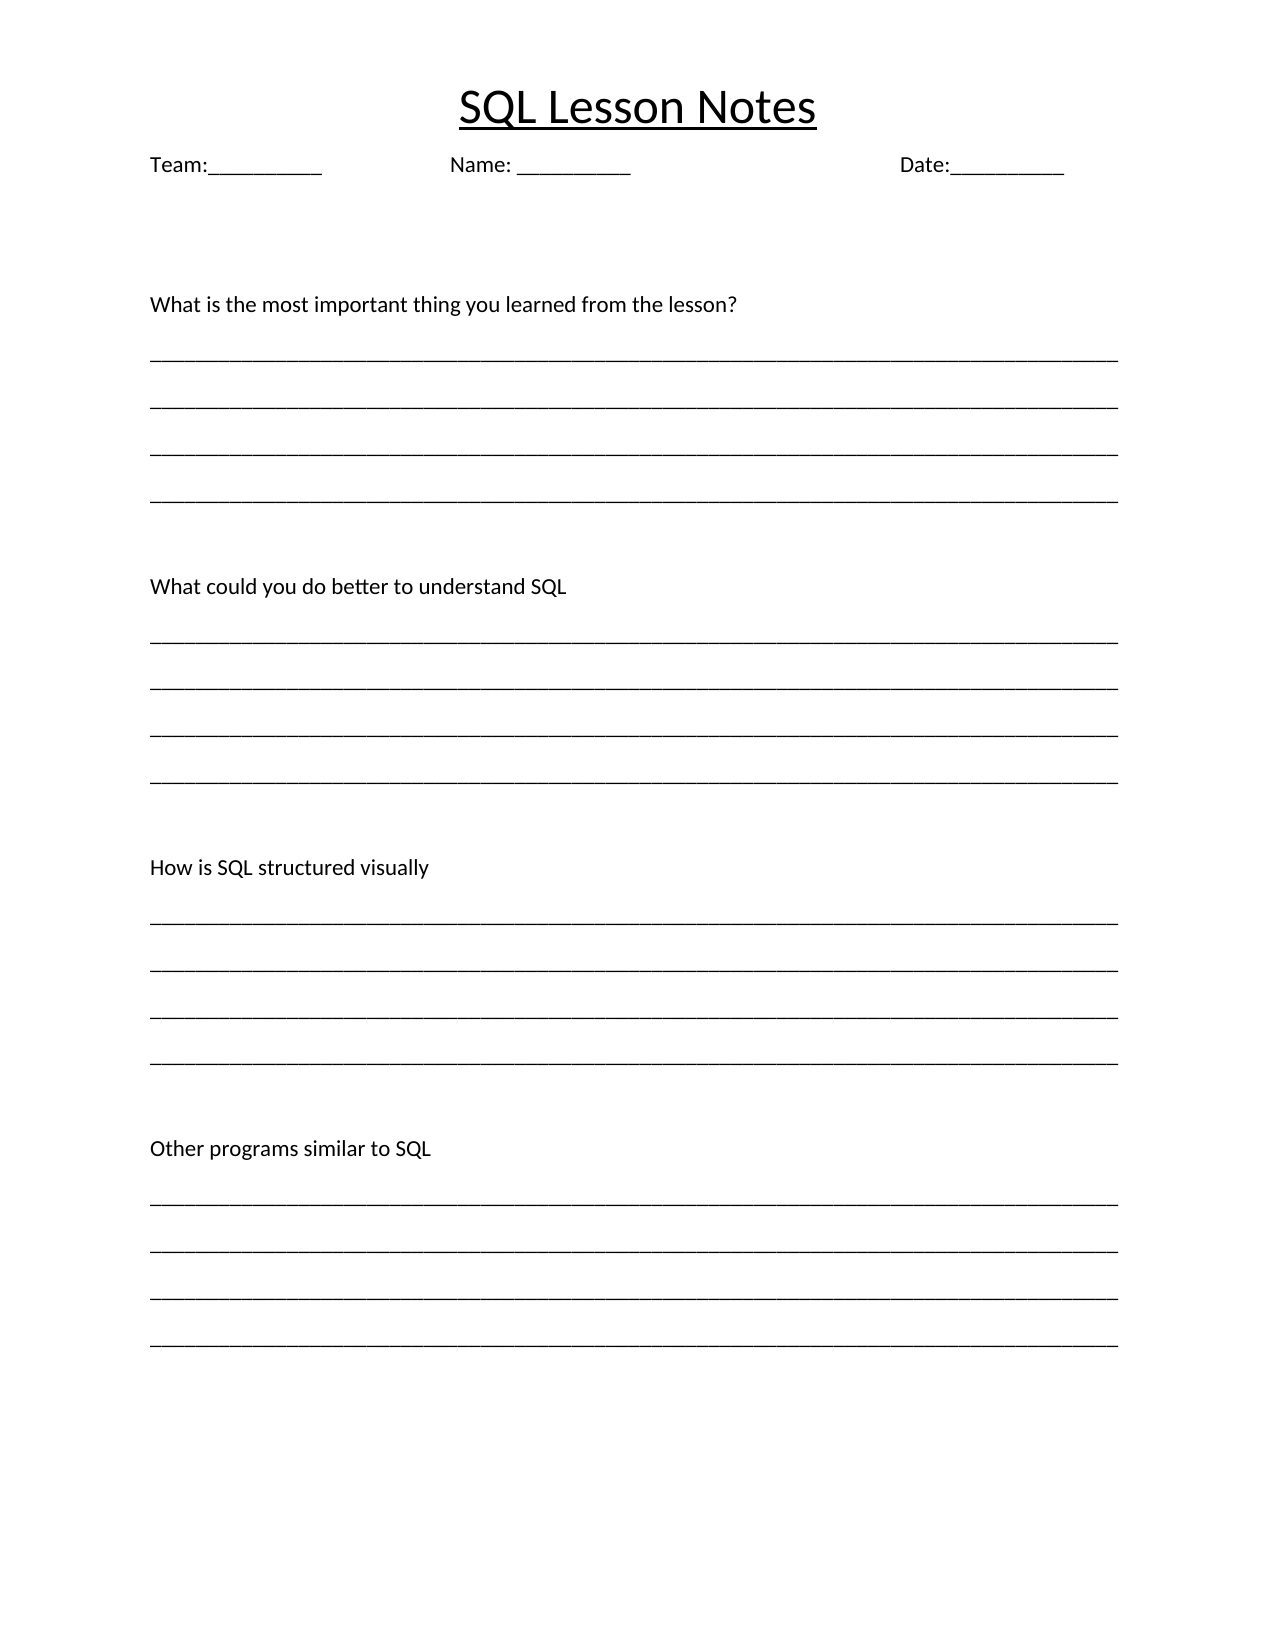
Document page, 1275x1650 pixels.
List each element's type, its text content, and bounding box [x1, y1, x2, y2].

text _____________________________________________________________________________________ [150, 1322, 1125, 1350]
text _____________________________________________________________________________________ [150, 994, 1125, 1022]
text _____________________________________________________________________________________ [150, 712, 1125, 741]
text What could you do better to understand SQL [150, 572, 1125, 600]
text _____________________________________________________________________________________ [150, 619, 1125, 647]
text Other programs similar to SQL [150, 1134, 1125, 1162]
text _____________________________________________________________________________________ [150, 431, 1125, 459]
text _____________________________________________________________________________________ [150, 1228, 1125, 1256]
text _____________________________________________________________________________________ [150, 1275, 1125, 1303]
text _____________________________________________________________________________________ [150, 1041, 1125, 1069]
text _____________________________________________________________________________________ [150, 666, 1125, 694]
text _____________________________________________________________________________________ [150, 478, 1125, 506]
text _____________________________________________________________________________________ [150, 947, 1125, 975]
text _____________________________________________________________________________________ [150, 900, 1125, 928]
text _____________________________________________________________________________________ [150, 759, 1125, 787]
text _____________________________________________________________________________________ [150, 1181, 1125, 1209]
text What is the most important thing you learned from the lesson? [150, 291, 1125, 319]
text _____________________________________________________________________________________ [150, 384, 1125, 412]
text Team:__________ Name: __________ Date:__________ [150, 150, 1125, 178]
text How is SQL structured visually [150, 853, 1125, 881]
text _____________________________________________________________________________________ [150, 337, 1125, 366]
